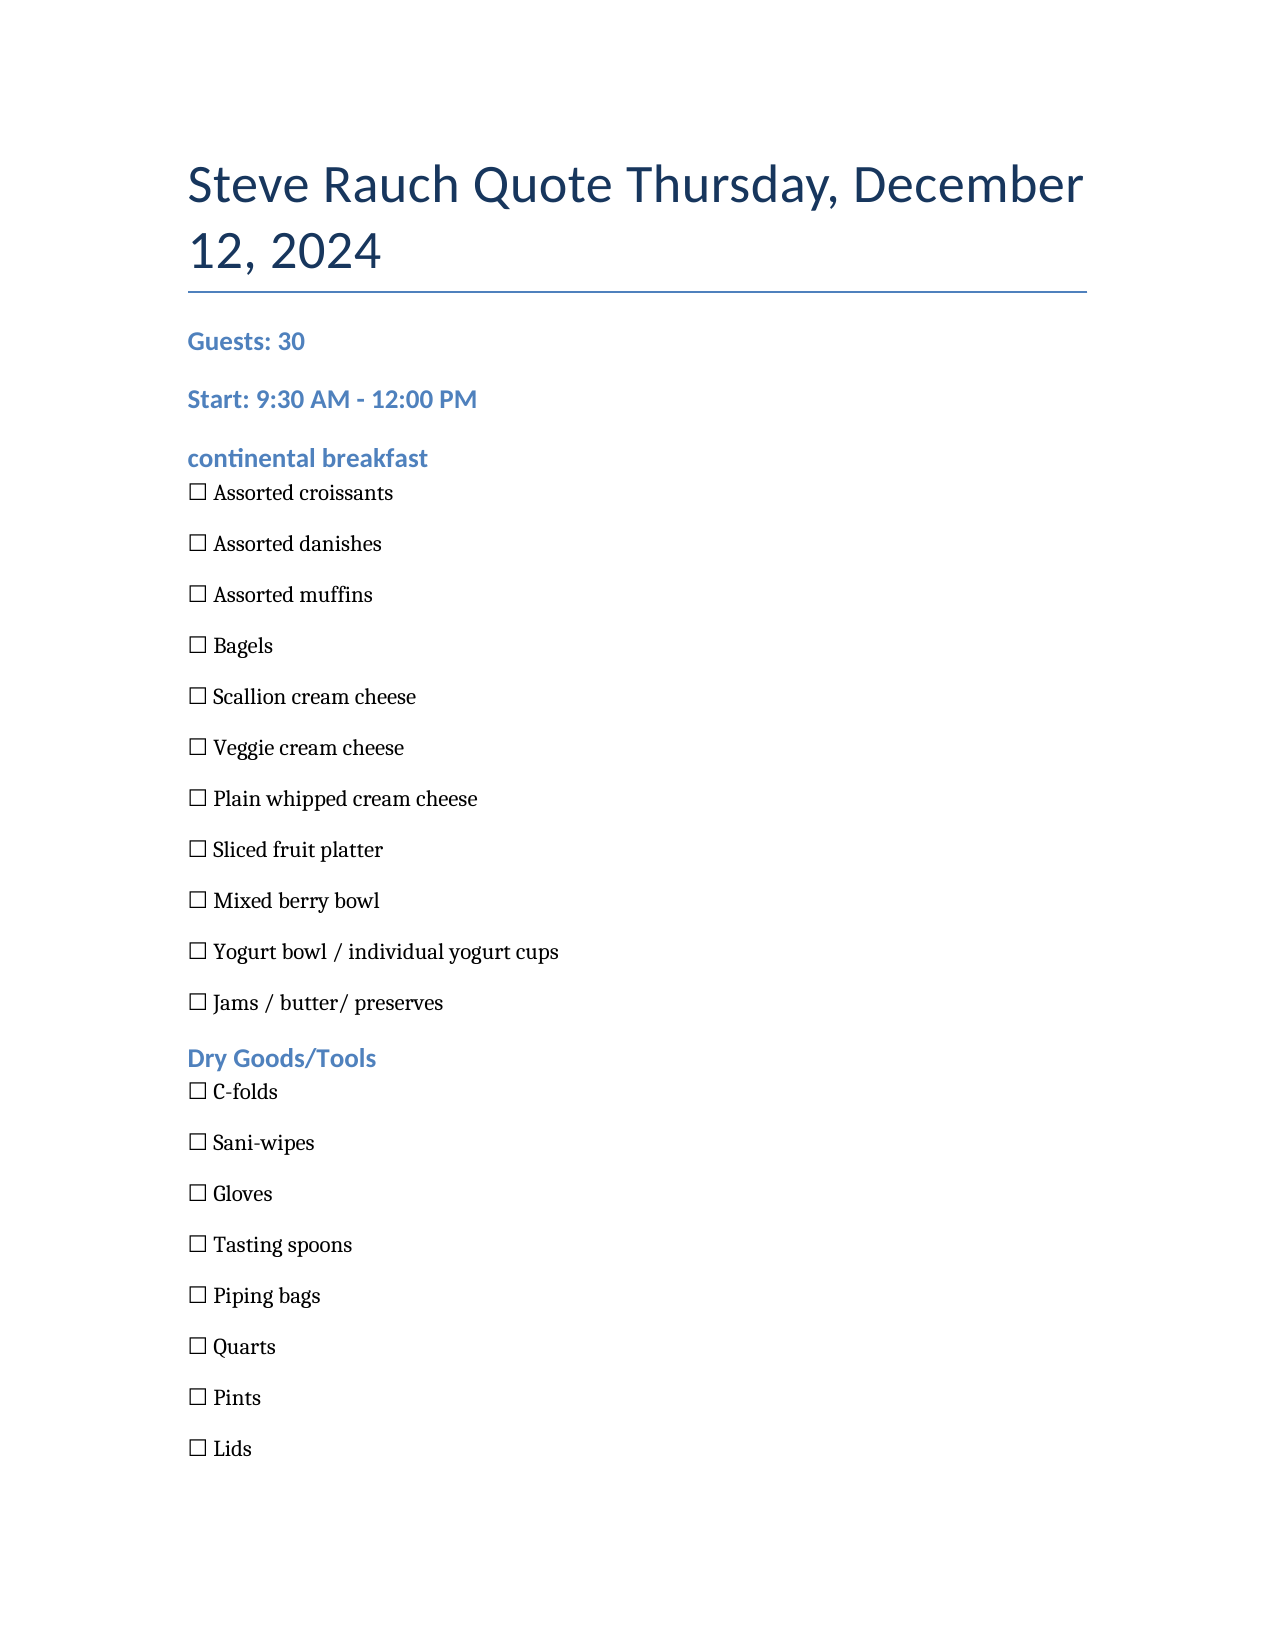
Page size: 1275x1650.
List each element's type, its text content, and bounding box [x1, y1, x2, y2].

subtitle Guests: 30 [187, 324, 1087, 357]
text ☐ Veggie cream cheese [187, 734, 1087, 761]
title Steve Rauch Quote Thursday, December 12, 2024 [187, 150, 1087, 293]
text ☐ Mixed berry bowl [187, 888, 1087, 914]
text ☐ Assorted muffins [187, 581, 1087, 608]
text ☐ Pints [187, 1385, 1087, 1411]
text ☐ Piping bags [187, 1283, 1087, 1309]
text ☐ Bagels [187, 632, 1087, 659]
text ☐ Assorted danishes [187, 530, 1087, 557]
text ☐ Tasting spoons [187, 1232, 1087, 1258]
text ☐ Scallion cream cheese [187, 683, 1087, 710]
subtitle Dry Goods/Tools [187, 1041, 1087, 1074]
subtitle continental breakfast [187, 441, 1087, 474]
text ☐ Lids [187, 1436, 1087, 1462]
text ☐ C-folds [187, 1079, 1087, 1105]
text ☐ Yogurt bowl / individual yogurt cups [187, 939, 1087, 965]
subtitle Start: 9:30 AM - 12:00 PM [187, 383, 1087, 416]
text ☐ Jams / butter/ preserves [187, 990, 1087, 1016]
text ☐ Plain whipped cream cheese [187, 786, 1087, 812]
text ☐ Assorted croissants [187, 479, 1087, 506]
text ☐ Gloves [187, 1181, 1087, 1207]
text ☐ Sliced fruit platter [187, 837, 1087, 863]
text ☐ Sani-wipes [187, 1130, 1087, 1156]
text ☐ Quarts [187, 1334, 1087, 1360]
